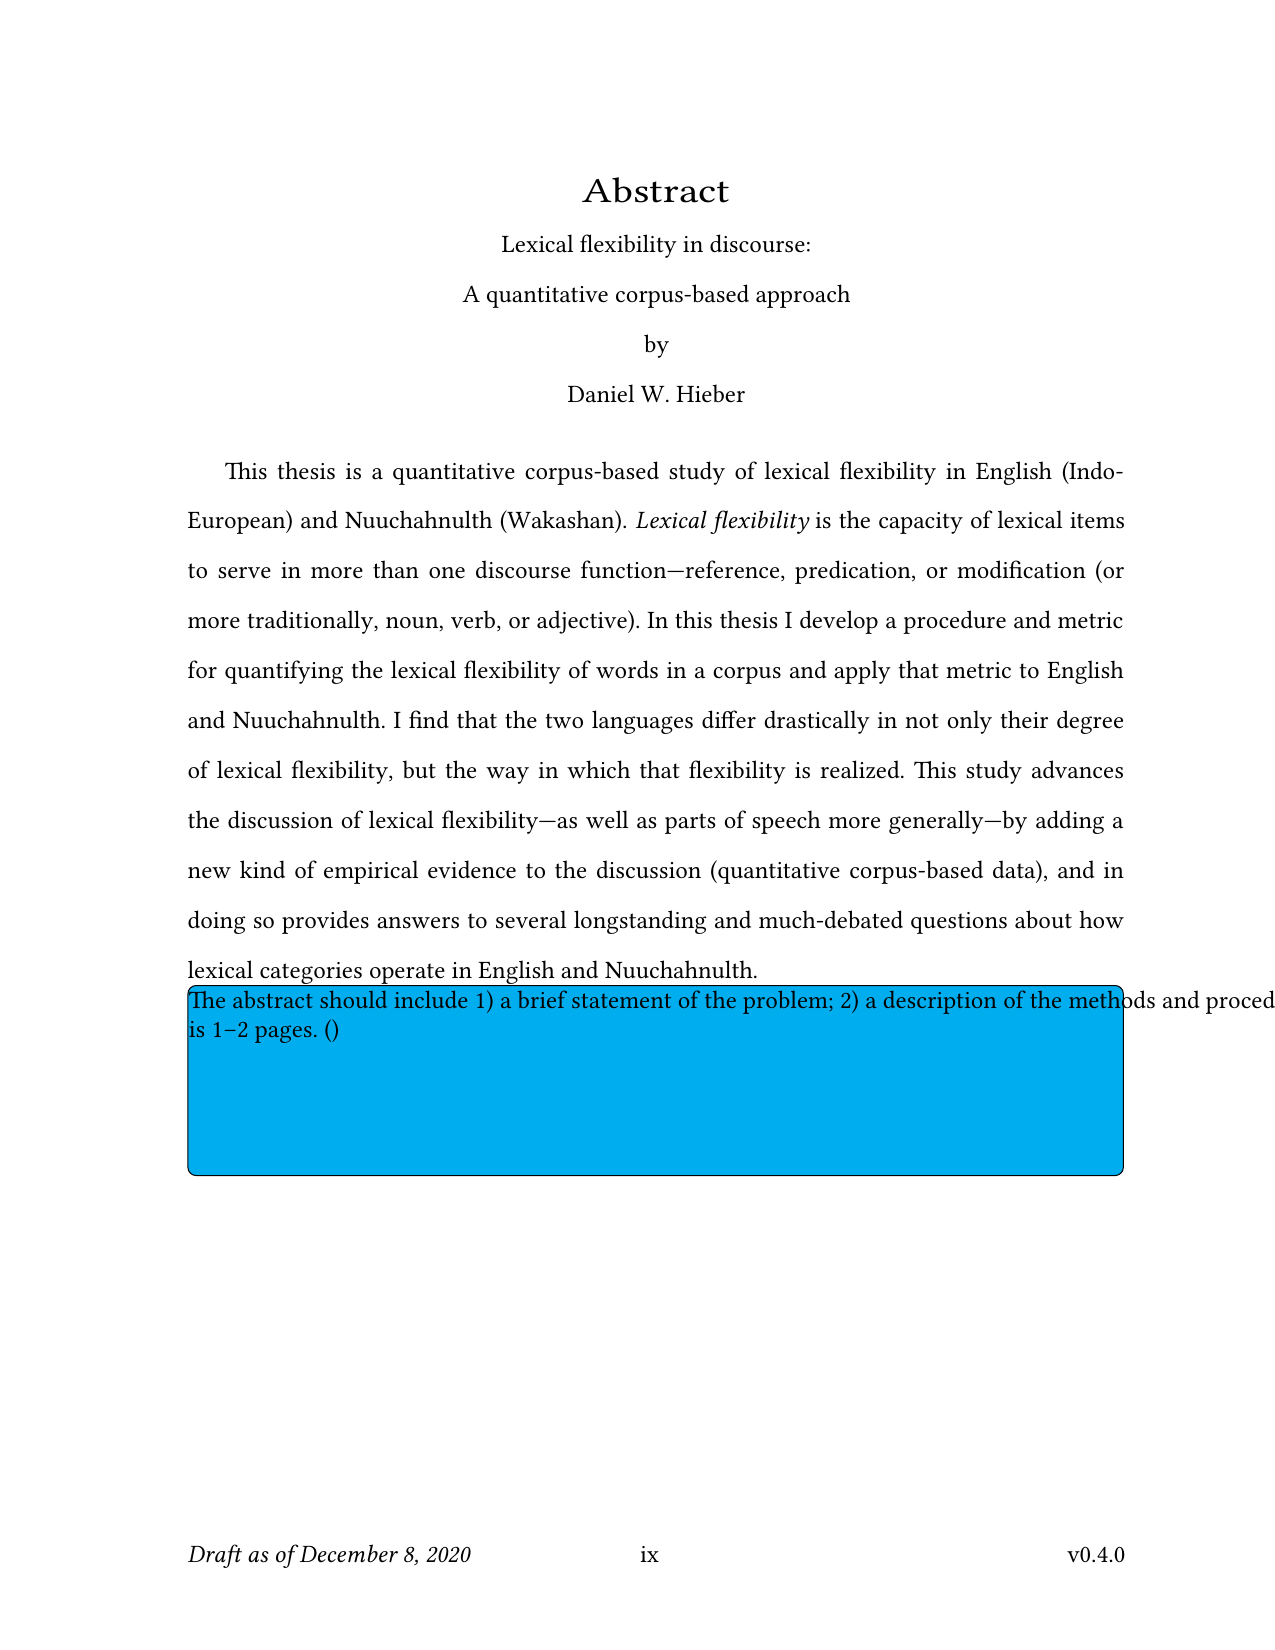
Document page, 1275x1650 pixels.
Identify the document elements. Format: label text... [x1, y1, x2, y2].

text Lexical flexibility in discourse: [171, 230, 1142, 259]
subtitle Abstract [171, 171, 1142, 212]
text This thesis is a quantitative corpus-based study of lexical flexibility in English (Indo-European) and Nuuchahnulth (Wakashan). Lexical flexibility is the capacity of lexical items to serve in more than one discourse function—reference, predication, or modification (or more traditionally, noun, verb, or adjective). In this thesis I develop a procedure and metric for quantifying the lexical flexibility of words in a corpus and apply that metric to English and Nuuchahnulth. I find that the two languages differ drastically in not only their degree of lexical flexibility, but the way in which that flexibility is realized. This study advances the discussion of lexical flexibility—as well as parts of speech more generally—by adding a new kind of empirical evidence to the discussion (quantitative corpus-based data), and in doing so provides answers to several longstanding and much-debated questions about how lexical categories operate in English and Nuuchahnulth. [187, 457, 1126, 984]
text A quantitative corpus-based approach by [461, 280, 852, 359]
text Daniel W. Hieber [171, 380, 1142, 408]
